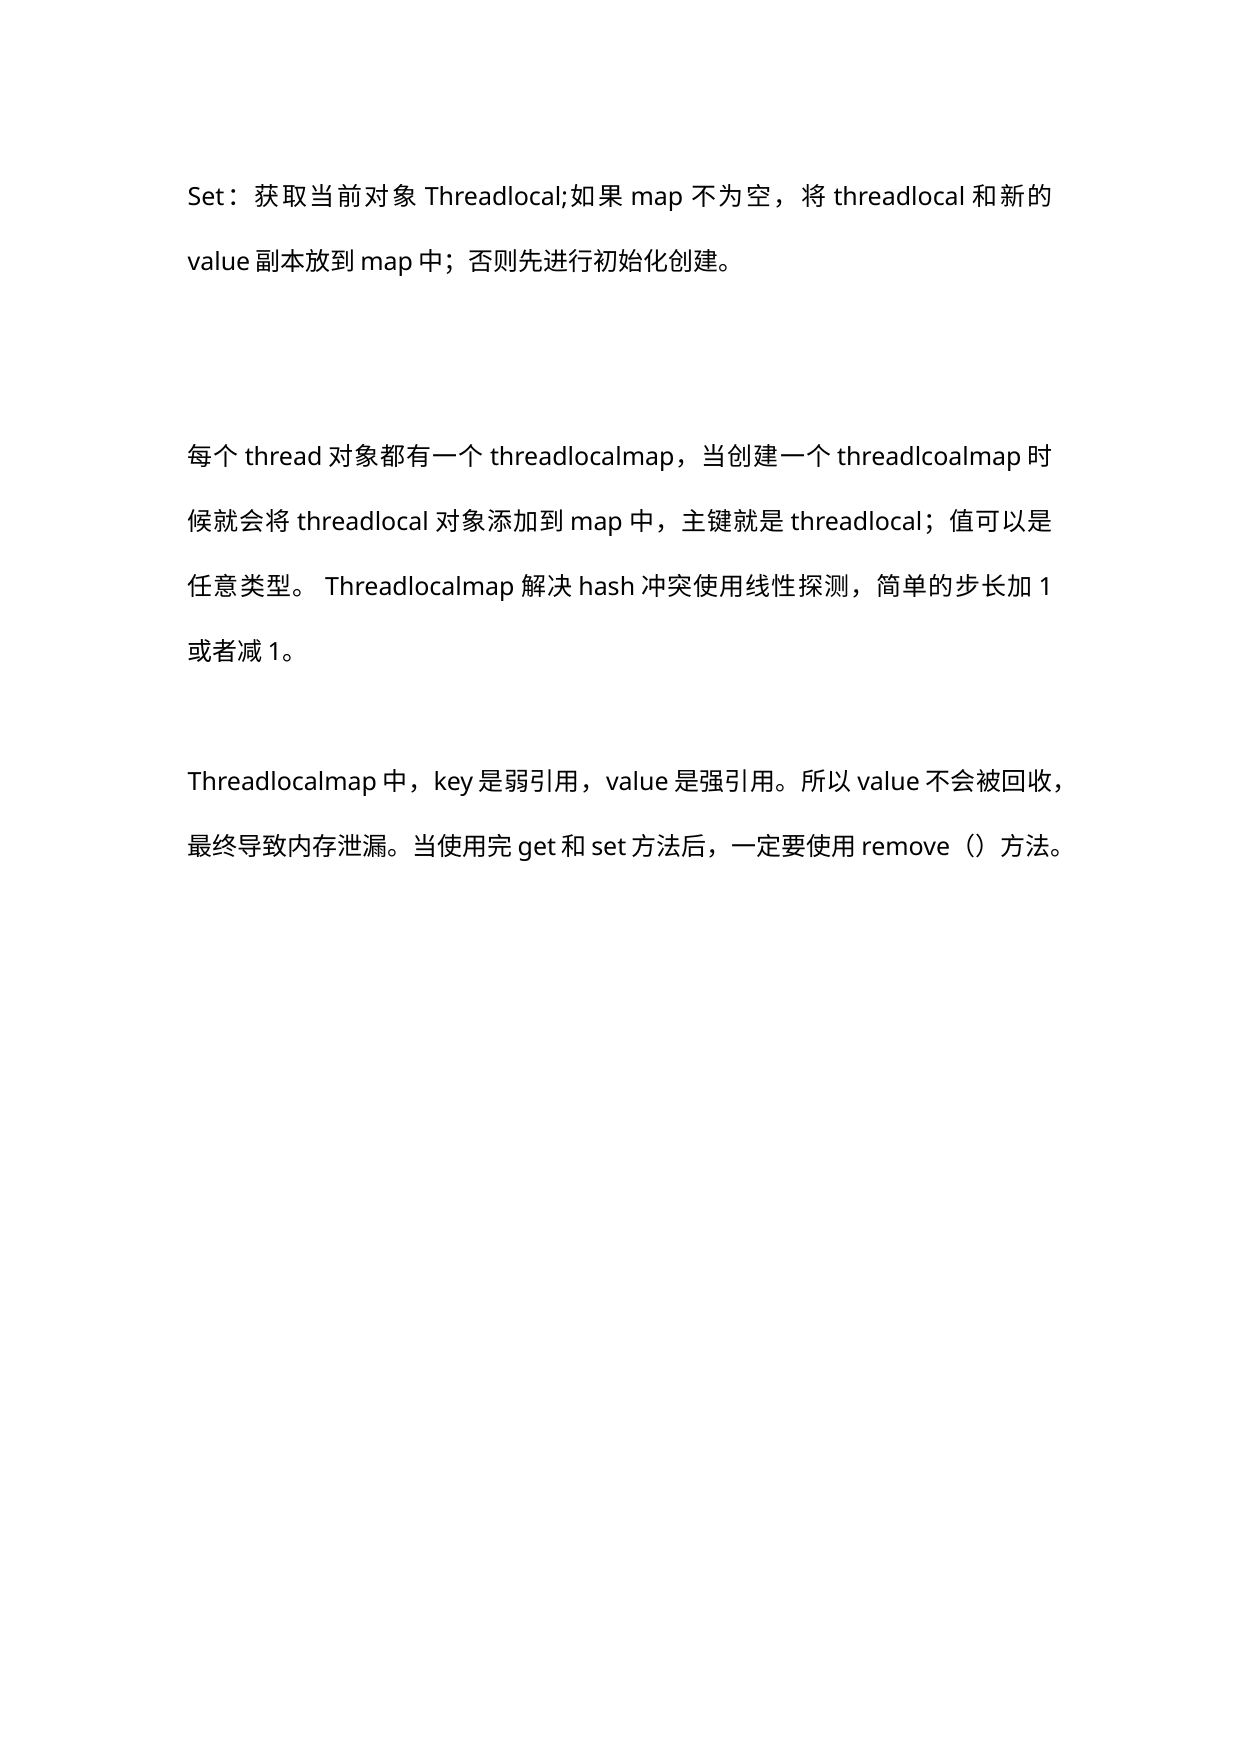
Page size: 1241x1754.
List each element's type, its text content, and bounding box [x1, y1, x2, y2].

text 每个thread对象都有一个threadlocalmap，当创建一个threadlcoalmap时候就会将threadlocal对象添加到map中，主键就是threadlocal；值可以是任意类型。 Threadlocalmap解决hash冲突使用线性探测，简单的步长加1或者减1。 [187, 422, 1053, 682]
text Threadlocalmap中，key是弱引用，value是强引用。所以value不会被回收，最终导致内存泄漏。当使用完get和set方法后，一定要使用remove（）方法。 [187, 747, 1053, 877]
text Set：获取当前对象Threadlocal;如果map不为空，将threadlocal和新的value副本放到map中；否则先进行初始化创建。 [187, 162, 1053, 292]
